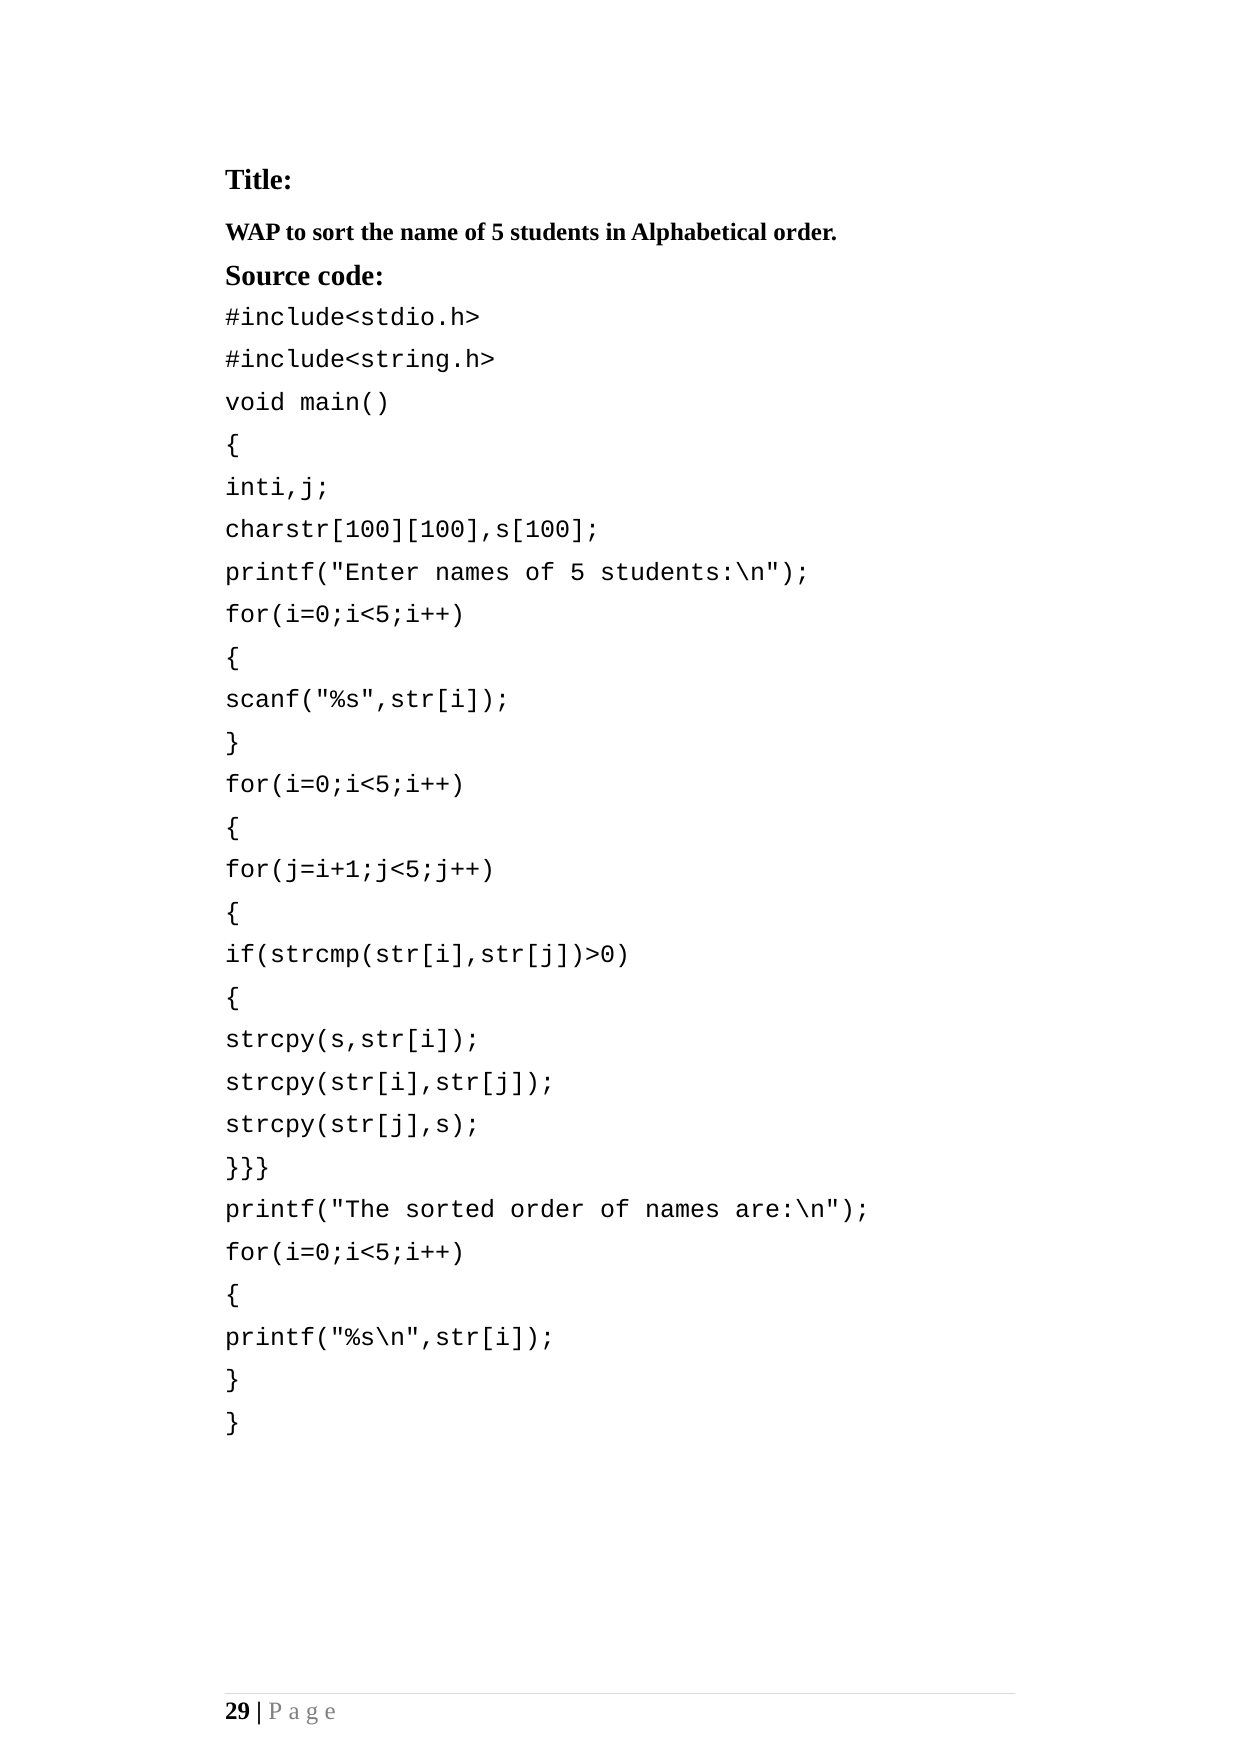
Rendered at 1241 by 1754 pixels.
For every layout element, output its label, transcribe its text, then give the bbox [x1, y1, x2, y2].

text for(i=0;i<5;i++) [225, 772, 1015, 800]
text { [225, 814, 1015, 842]
text #include<stdio.h> [225, 304, 1015, 332]
text inti,j; [225, 474, 1015, 502]
text printf("%s\n",str[i]); [225, 1324, 1015, 1352]
text strcpy(str[j],s); [225, 1112, 1015, 1140]
text } [225, 729, 1015, 757]
text #include<string.h> [225, 347, 1015, 375]
subtitle WAP to sort the name of 5 students in Alphabetical order. [225, 217, 1015, 246]
text { [225, 984, 1015, 1012]
text scanf("%s",str[i]); [225, 687, 1015, 715]
text Source code: [225, 258, 1015, 292]
text charstr[100][100],s[100]; [225, 517, 1015, 545]
text { [225, 899, 1015, 927]
text { [225, 432, 1015, 460]
text strcpy(str[i],str[j]); [225, 1069, 1015, 1097]
text { [225, 1282, 1015, 1310]
text } [225, 1409, 1015, 1437]
text Title: [225, 162, 1015, 196]
text printf("The sorted order of names are:\n"); [225, 1197, 1015, 1225]
text }}} [225, 1154, 1015, 1182]
text strcpy(s,str[i]); [225, 1027, 1015, 1055]
text printf("Enter names of 5 students:\n"); [225, 559, 1015, 587]
text for(j=i+1;j<5;j++) [225, 857, 1015, 885]
text for(i=0;i<5;i++) [225, 602, 1015, 630]
text } [225, 1367, 1015, 1395]
text { [225, 644, 1015, 672]
text for(i=0;i<5;i++) [225, 1239, 1015, 1267]
text void main() [225, 389, 1015, 417]
text if(strcmp(str[i],str[j])>0) [225, 942, 1015, 970]
